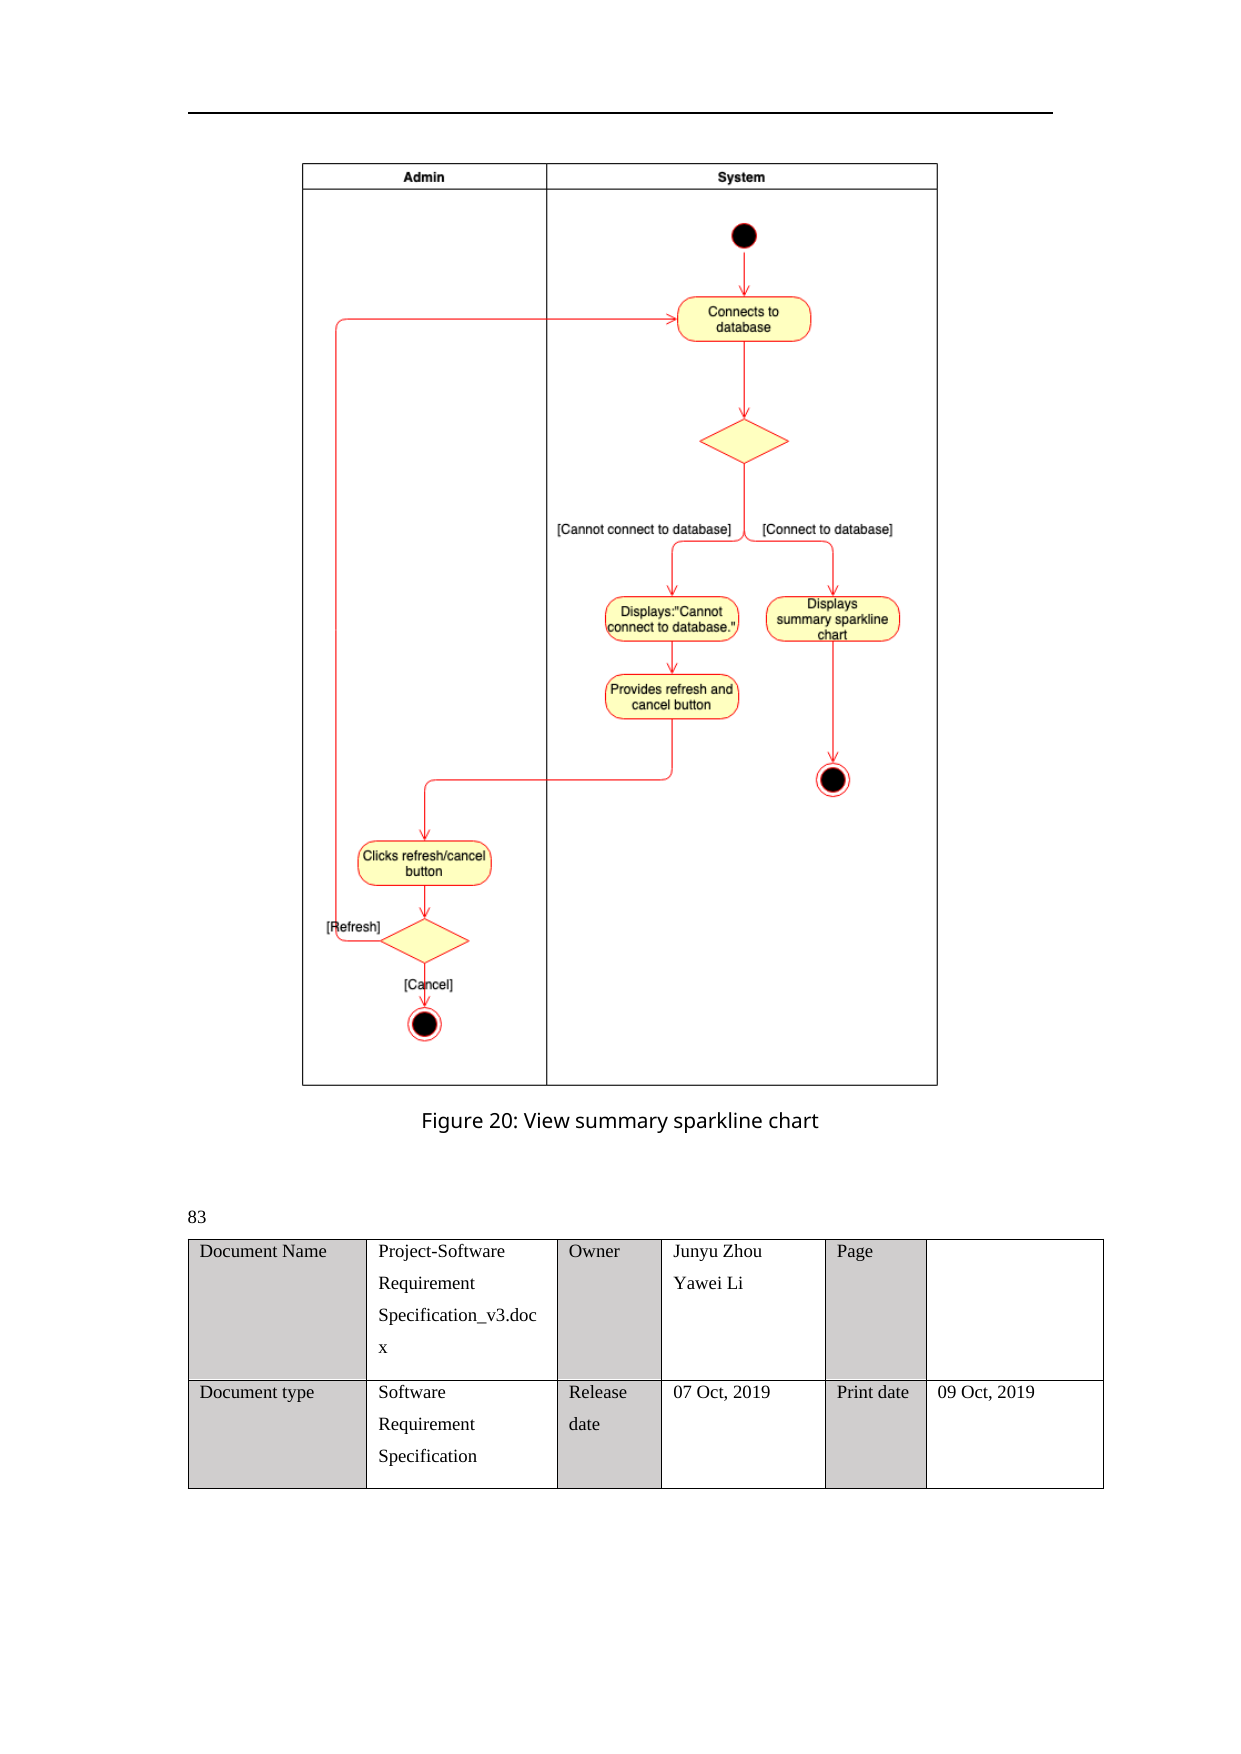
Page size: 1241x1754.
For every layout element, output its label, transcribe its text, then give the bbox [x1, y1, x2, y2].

picture [291, 152, 949, 1097]
